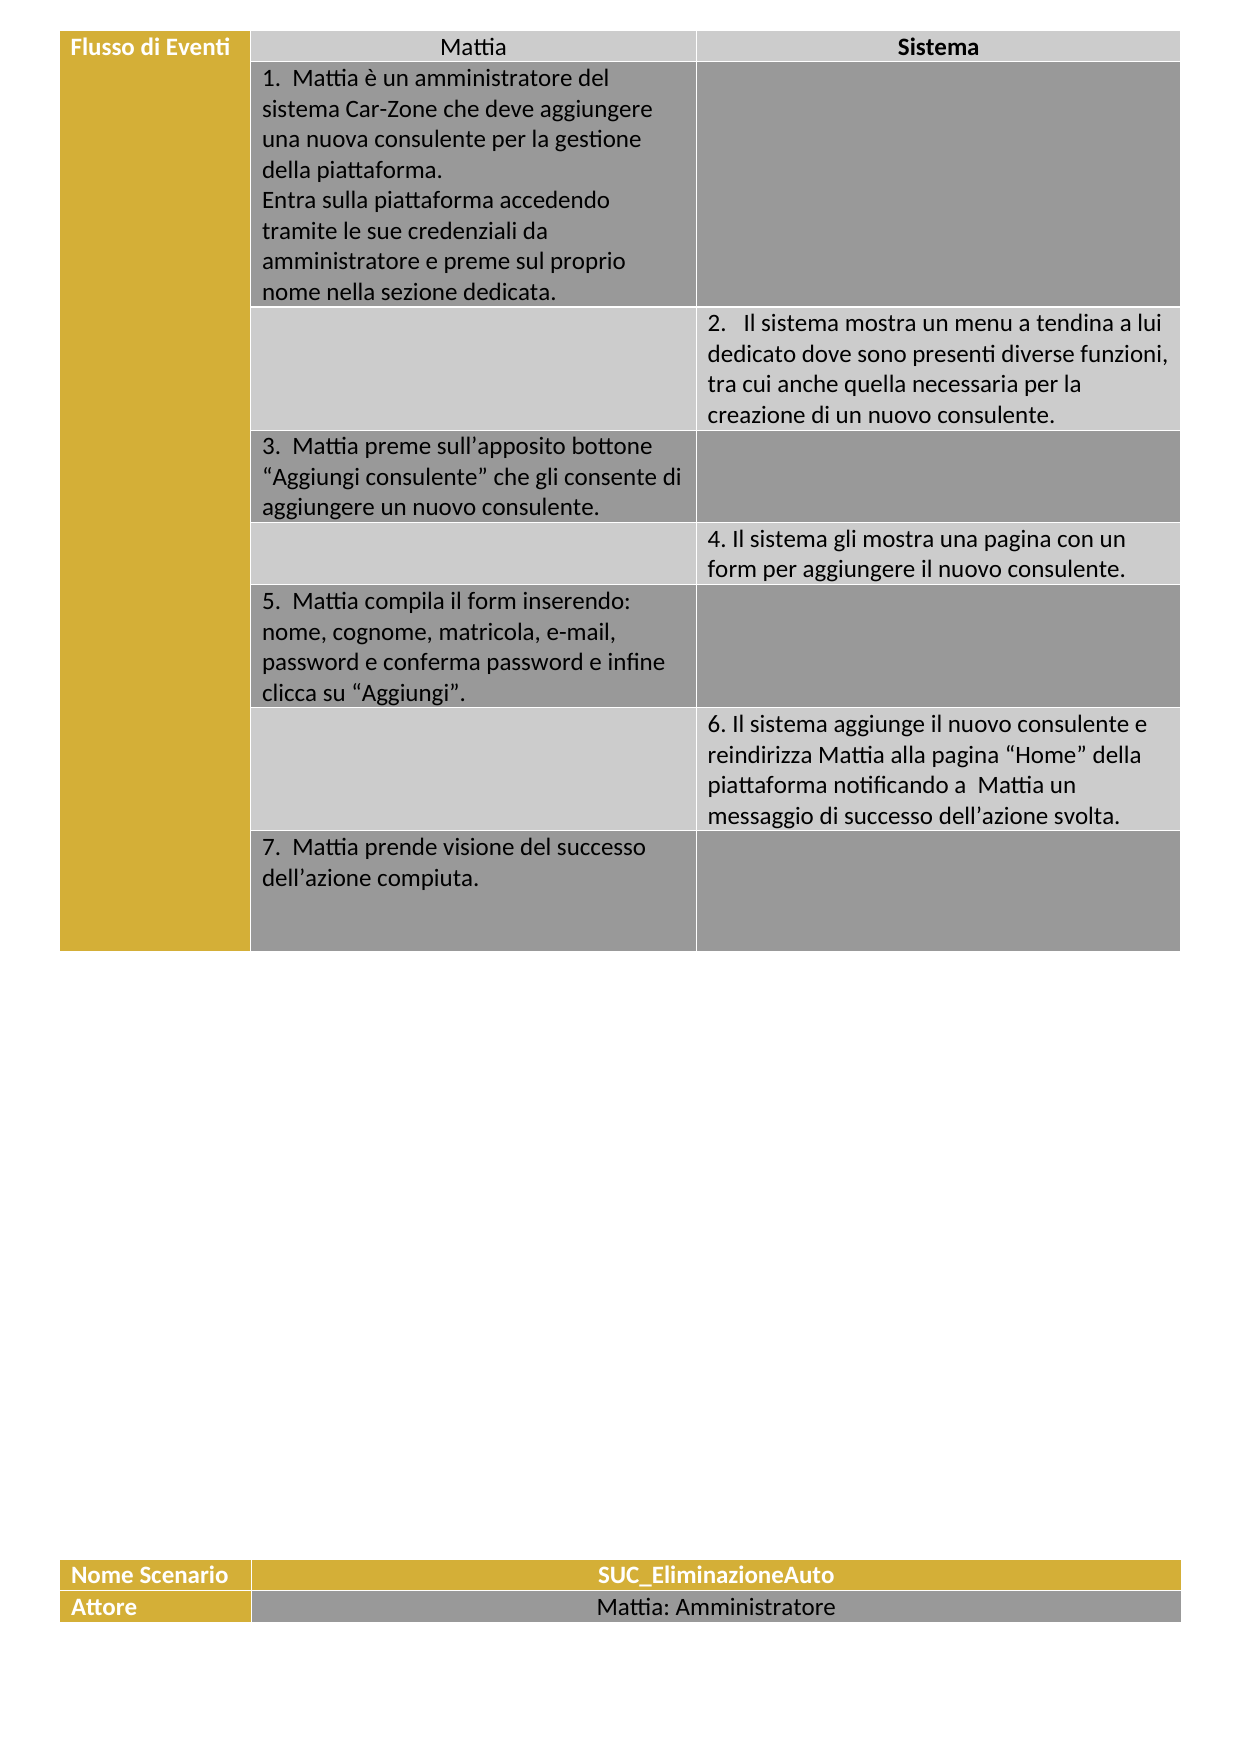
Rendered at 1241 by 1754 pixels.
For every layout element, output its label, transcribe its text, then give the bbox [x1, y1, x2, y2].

table_cell Mattia: Amministratore [252, 1591, 1181, 1622]
table_cell [697, 431, 1180, 522]
table_cell [251, 523, 696, 584]
table_cell [251, 708, 696, 830]
table_cell [697, 585, 1180, 707]
table_cell [697, 831, 1180, 951]
table_header SUC_EliminazioneAuto [252, 1560, 1181, 1590]
table_cell 2. Il sistema mostra un menu a tendina a lui dedicato dove sono presenti diverse funzioni, tra cui anche quella necessaria per la creazione di un nuovo consulente. [697, 308, 1180, 429]
table_cell 3. Mattia preme sull’apposito bottone “Aggiungi consulente” che gli consente di aggiungere un nuovo consulente. [251, 431, 696, 522]
table_cell Flusso di Eventi [60, 31, 250, 951]
table_cell 6. Il sistema aggiunge il nuovo consulente e reindirizza Mattia alla pagina “Home” della piattaforma notificando a Mattia un messaggio di successo dell’azione svolta. [697, 708, 1180, 830]
table_header Nome Scenario [60, 1560, 251, 1590]
table_cell 5. Mattia compila il form inserendo: nome, cognome, matricola, e-mail, password e conferma password e infine clicca su “Aggiungi”. [251, 585, 696, 707]
table_cell Mattia [251, 31, 696, 61]
table_cell 1. Mattia è un amministratore del sistema Car-Zone che deve aggiungere una nuova consulente per la gestione della piattaforma. Entra sulla piattaforma accedendo tramite le sue credenziali da amministratore e preme sul proprio nome nella sezione dedicata. [251, 62, 696, 306]
table_cell Sistema [697, 31, 1180, 61]
table_cell 7. Mattia prende visione del successo dell’azione compiuta. [251, 831, 696, 951]
table_cell 4. Il sistema gli mostra una pagina con un form per aggiungere il nuovo consulente. [697, 523, 1180, 584]
table_cell Attore [60, 1591, 251, 1622]
table_cell [251, 308, 696, 429]
table_cell [697, 62, 1180, 306]
